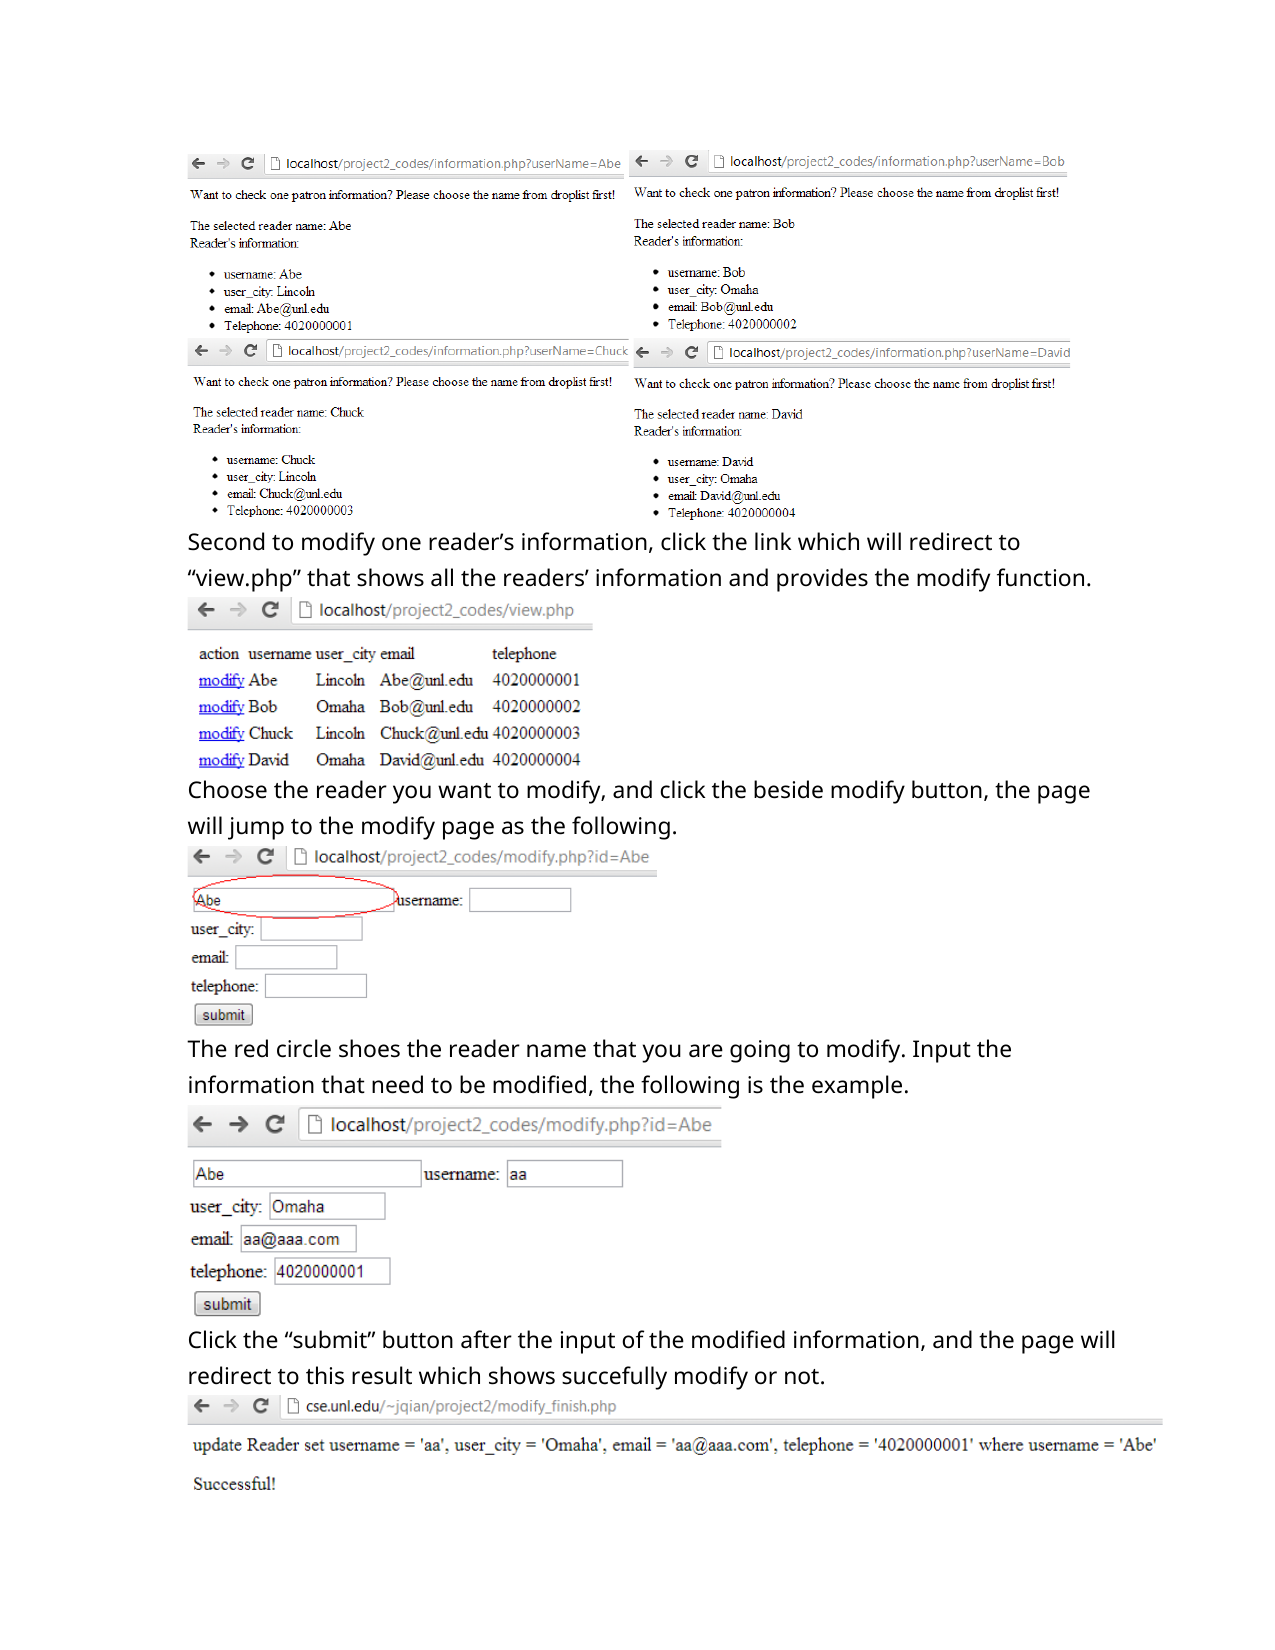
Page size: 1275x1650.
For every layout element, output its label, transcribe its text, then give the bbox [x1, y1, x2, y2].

list Click the “submit” button after the input of the modified information, and the page will redirect to this result which shows succefully modify or not. [187, 1324, 1125, 1391]
picture [187, 154, 624, 335]
picture [187, 1105, 722, 1320]
picture [187, 597, 593, 771]
picture [633, 338, 1071, 522]
list Choose the reader you want to modify, and click the beside modify button, the page will jump to the modify page as the following. [187, 774, 1125, 842]
picture [187, 338, 629, 522]
list Second to modify one reader’s information, click the link which will redirect to “view.php” that shows all the readers’ information and provides the modify function. [187, 526, 1125, 593]
picture [629, 150, 1068, 335]
picture [187, 846, 657, 1030]
list The red circle shoes the reader name that you are going to modify. Input the information that need to be modified, the following is the example. [187, 1033, 1125, 1101]
picture [187, 1395, 1163, 1495]
